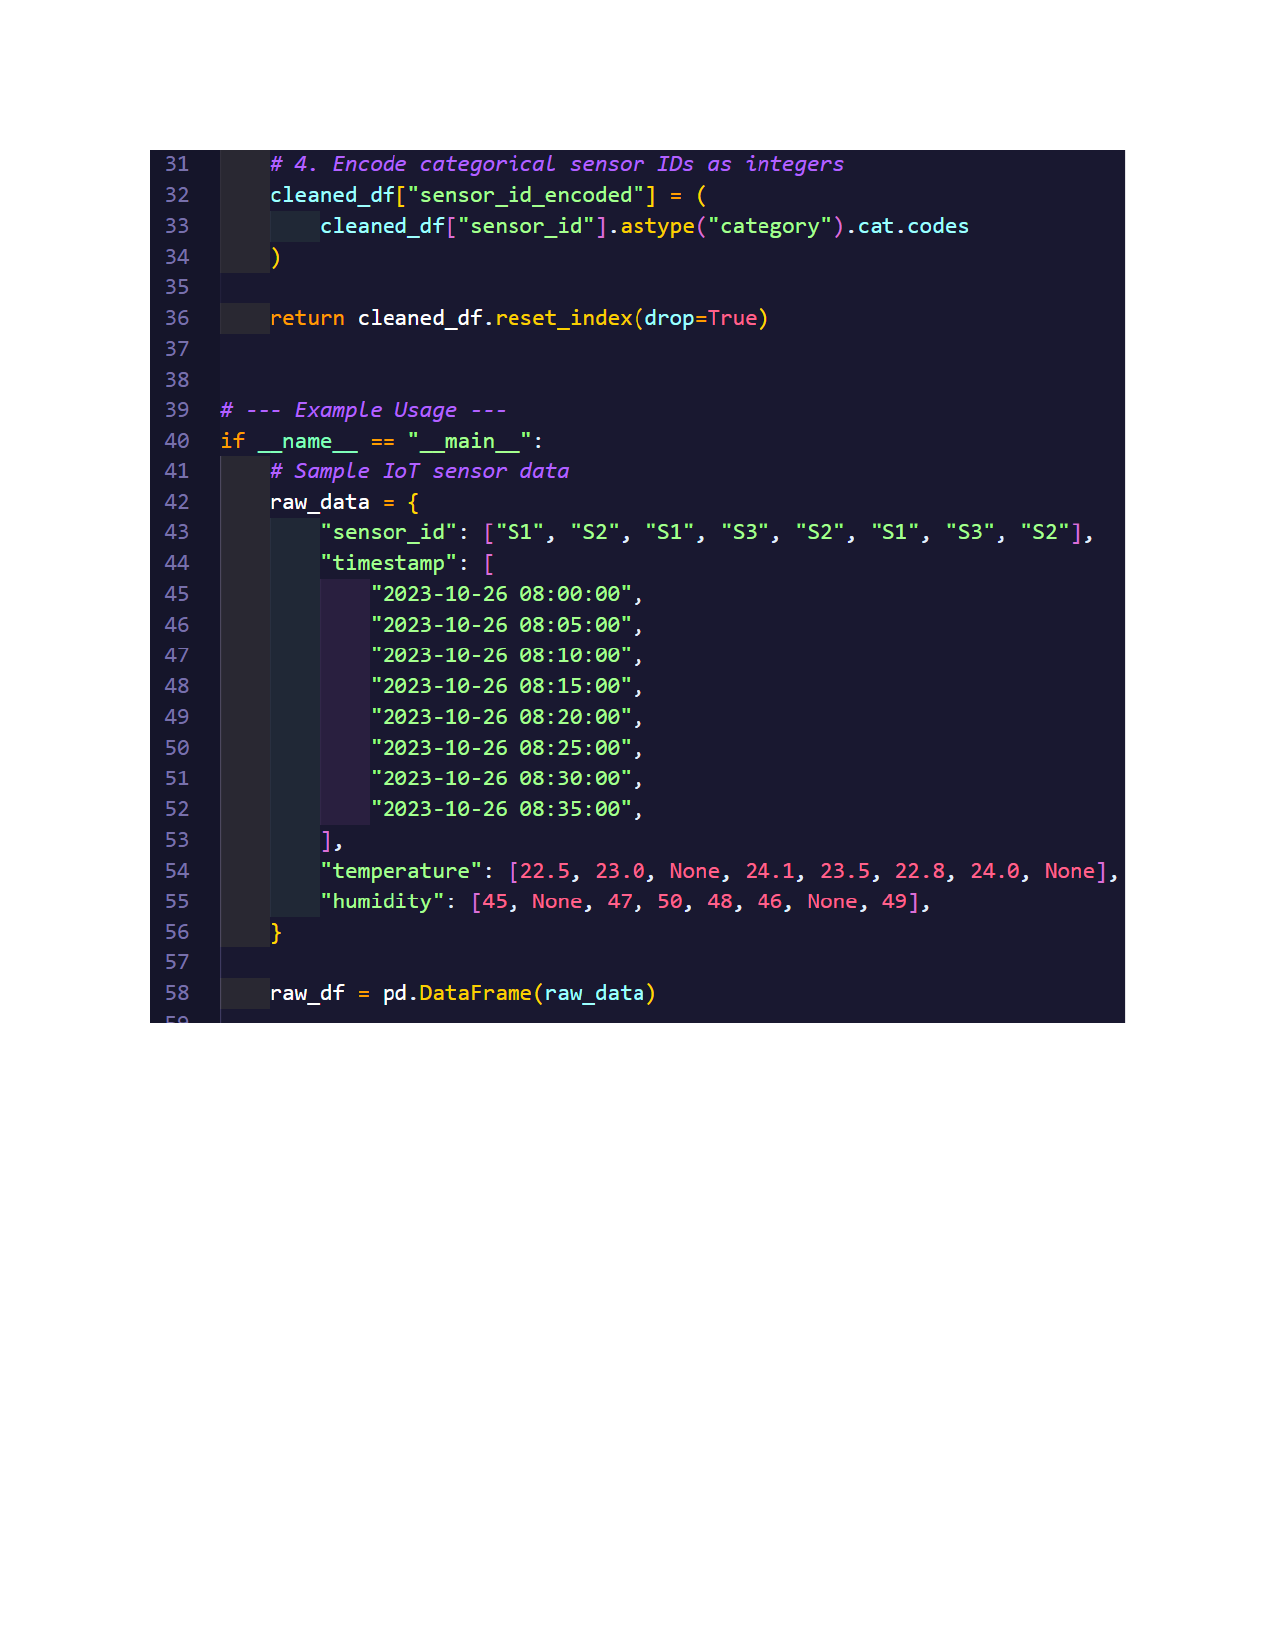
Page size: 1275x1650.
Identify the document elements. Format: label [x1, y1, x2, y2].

picture [150, 150, 1125, 1023]
